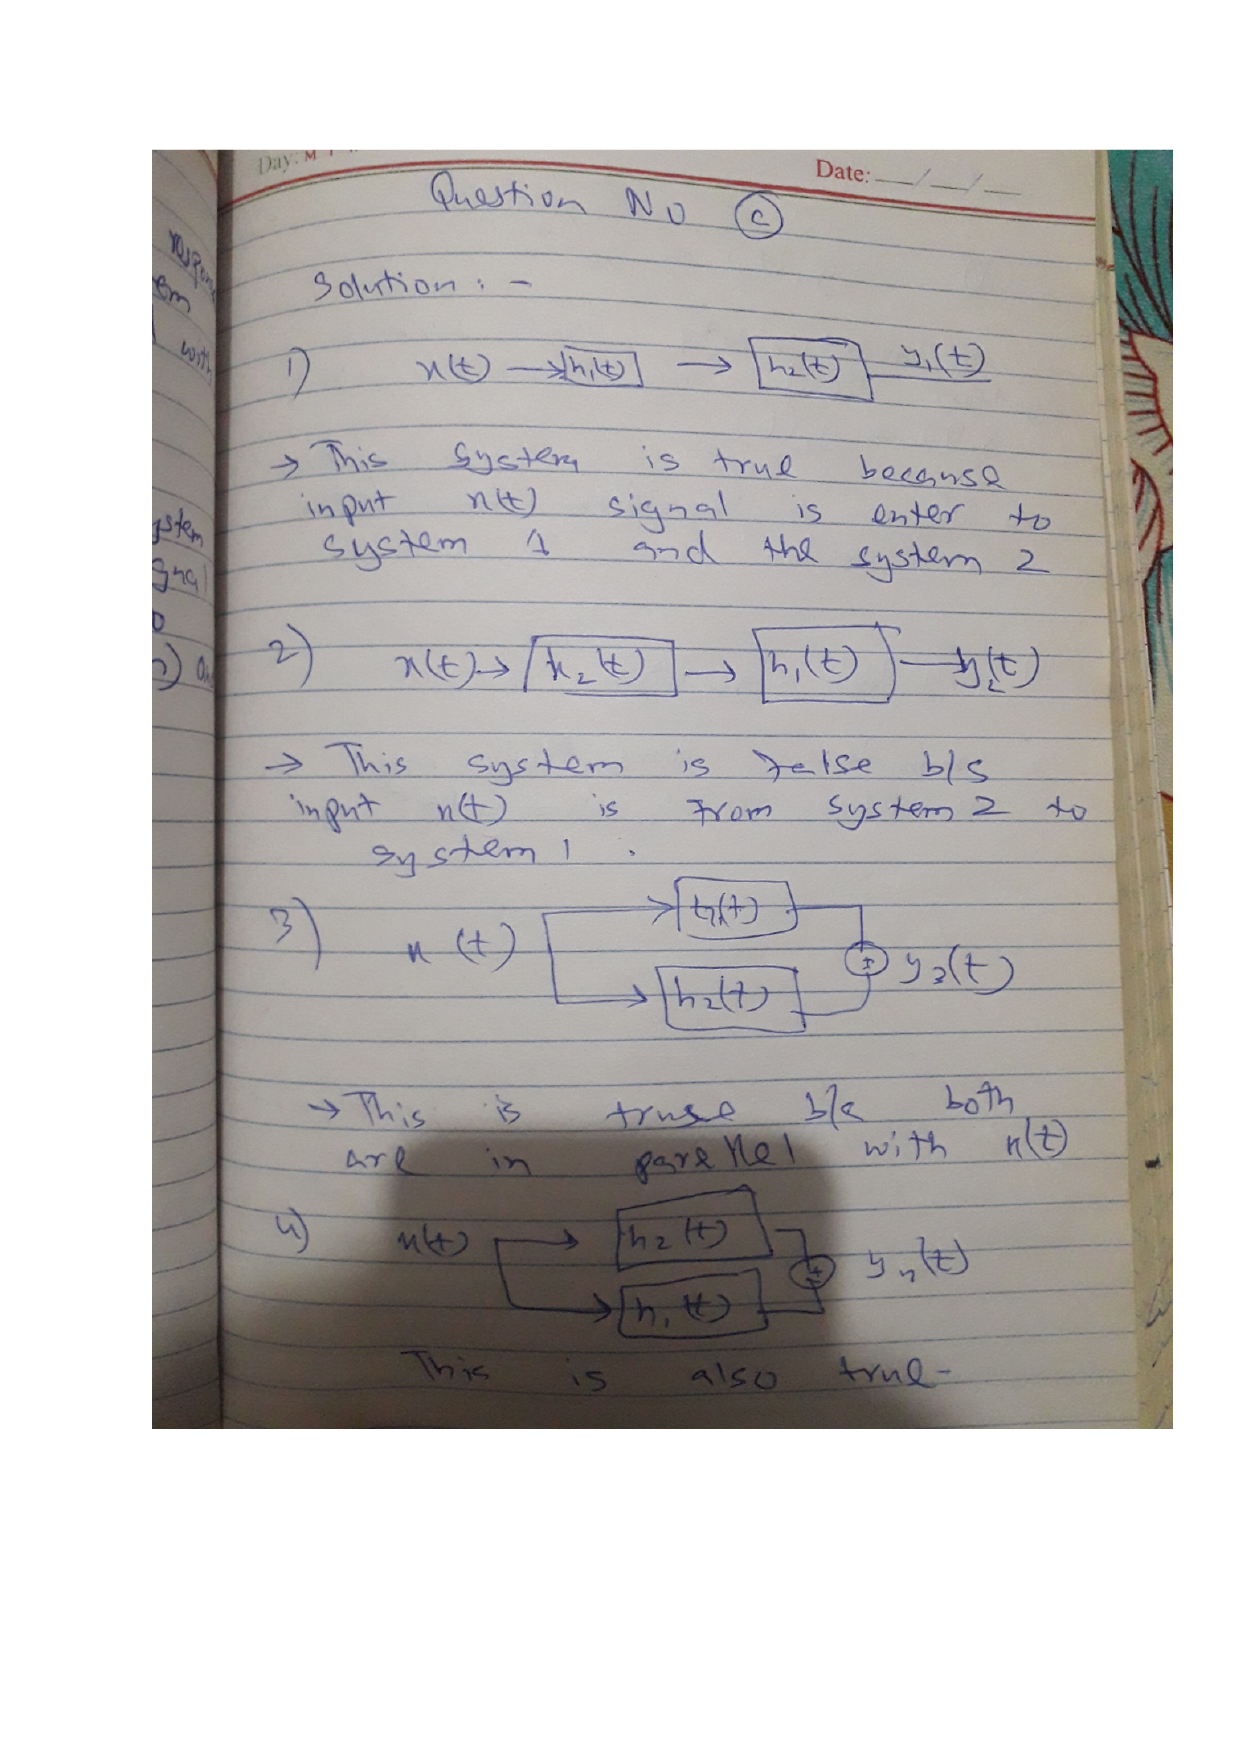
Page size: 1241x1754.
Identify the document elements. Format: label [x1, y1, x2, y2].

picture [153, 151, 1172, 1428]
